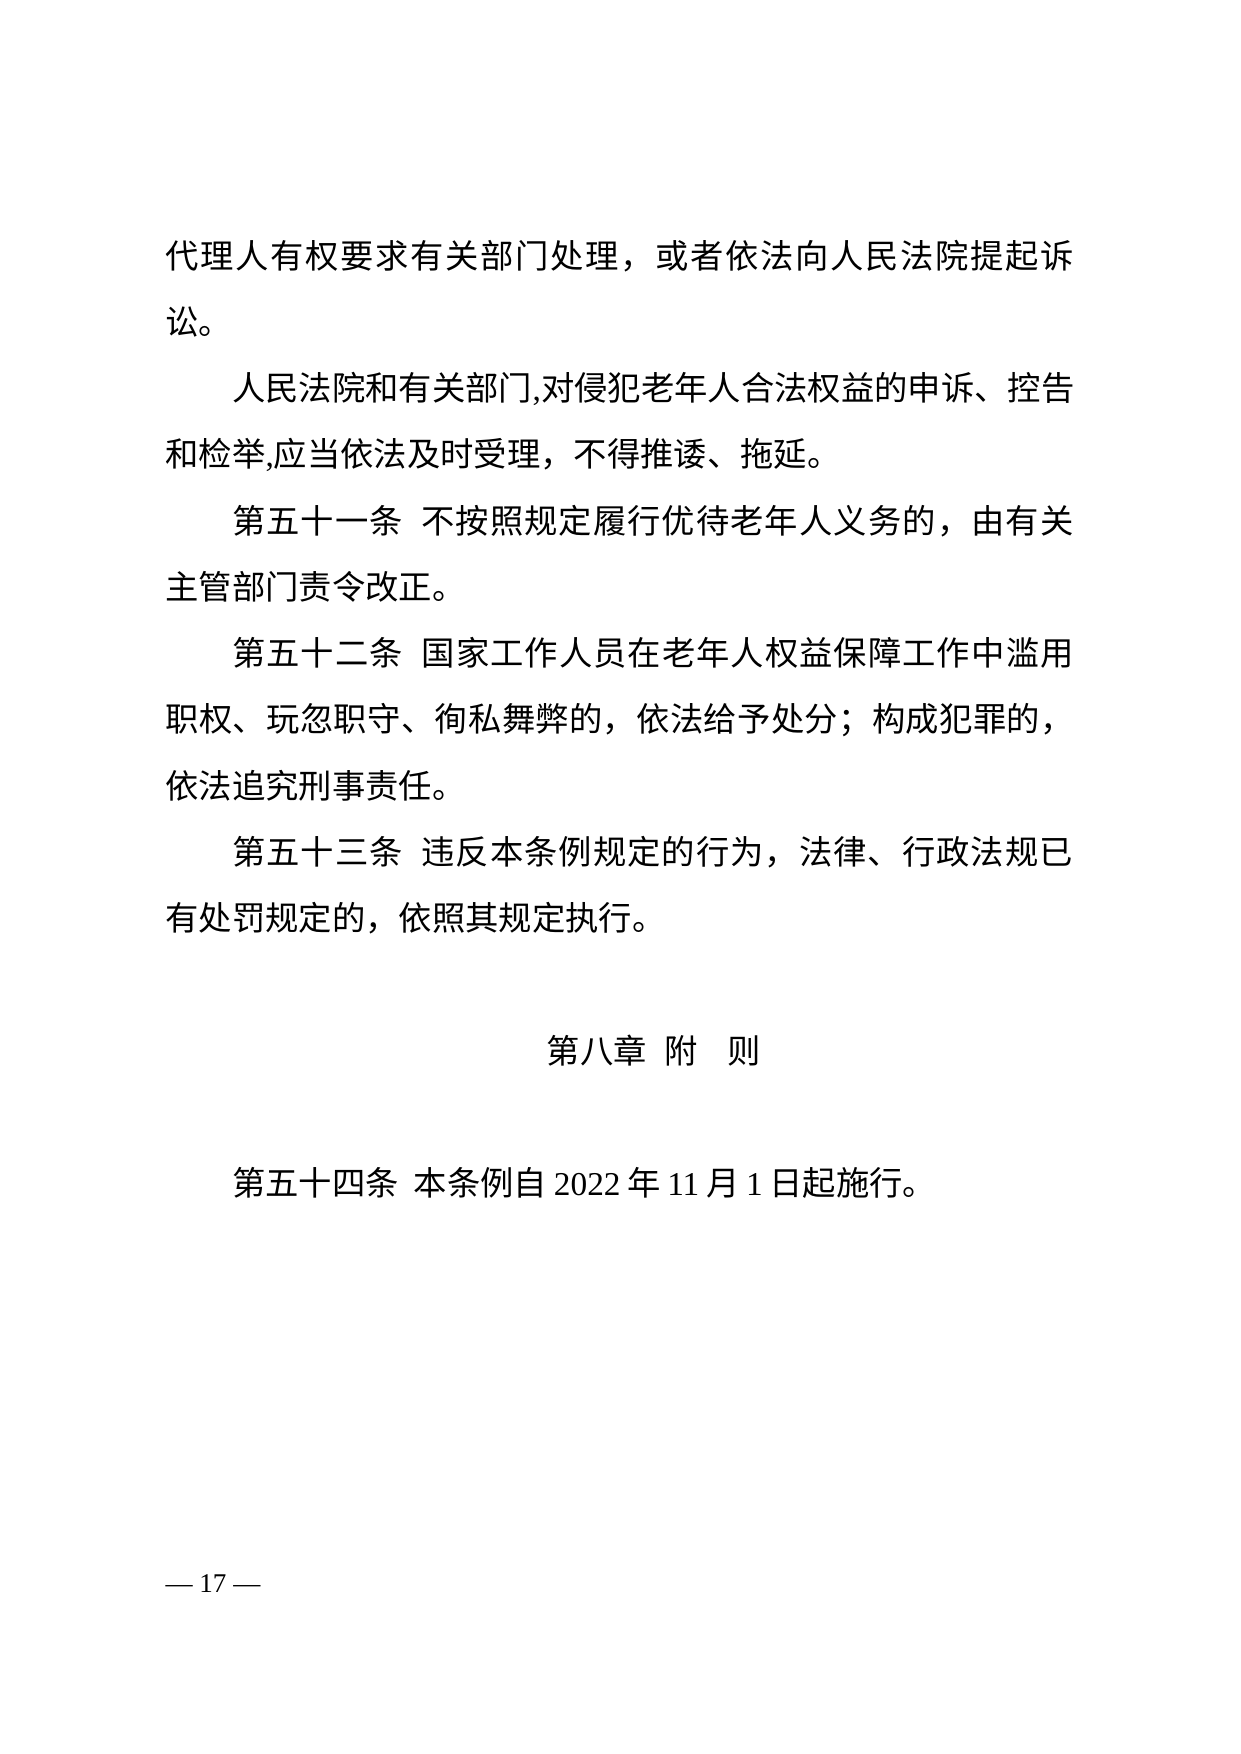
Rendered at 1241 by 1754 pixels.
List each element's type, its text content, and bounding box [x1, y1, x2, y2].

text 第五十一条 不按照规定履行优待老年人义务的，由有关主管部门责令改正。 [165, 485, 1075, 618]
text 第五十二条 国家工作人员在老年人权益保障工作中滥用职权、玩忽职守、徇私舞弊的，依法给予处分；构成犯罪的，依法追究刑事责任。 [165, 618, 1075, 817]
text 第五十三条 违反本条例规定的行为，法律、行政法规已有处罚规定的，依照其规定执行。 [165, 817, 1075, 949]
list 附 则 [165, 1015, 1075, 1082]
text 人民法院和有关部门,对侵犯老年人合法权益的申诉、控告和检举,应当依法及时受理，不得推诿、拖延。 [165, 353, 1075, 485]
text 第五十四条 本条例自2022年11月1日起施行。 [165, 1148, 1075, 1214]
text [165, 220, 1075, 353]
